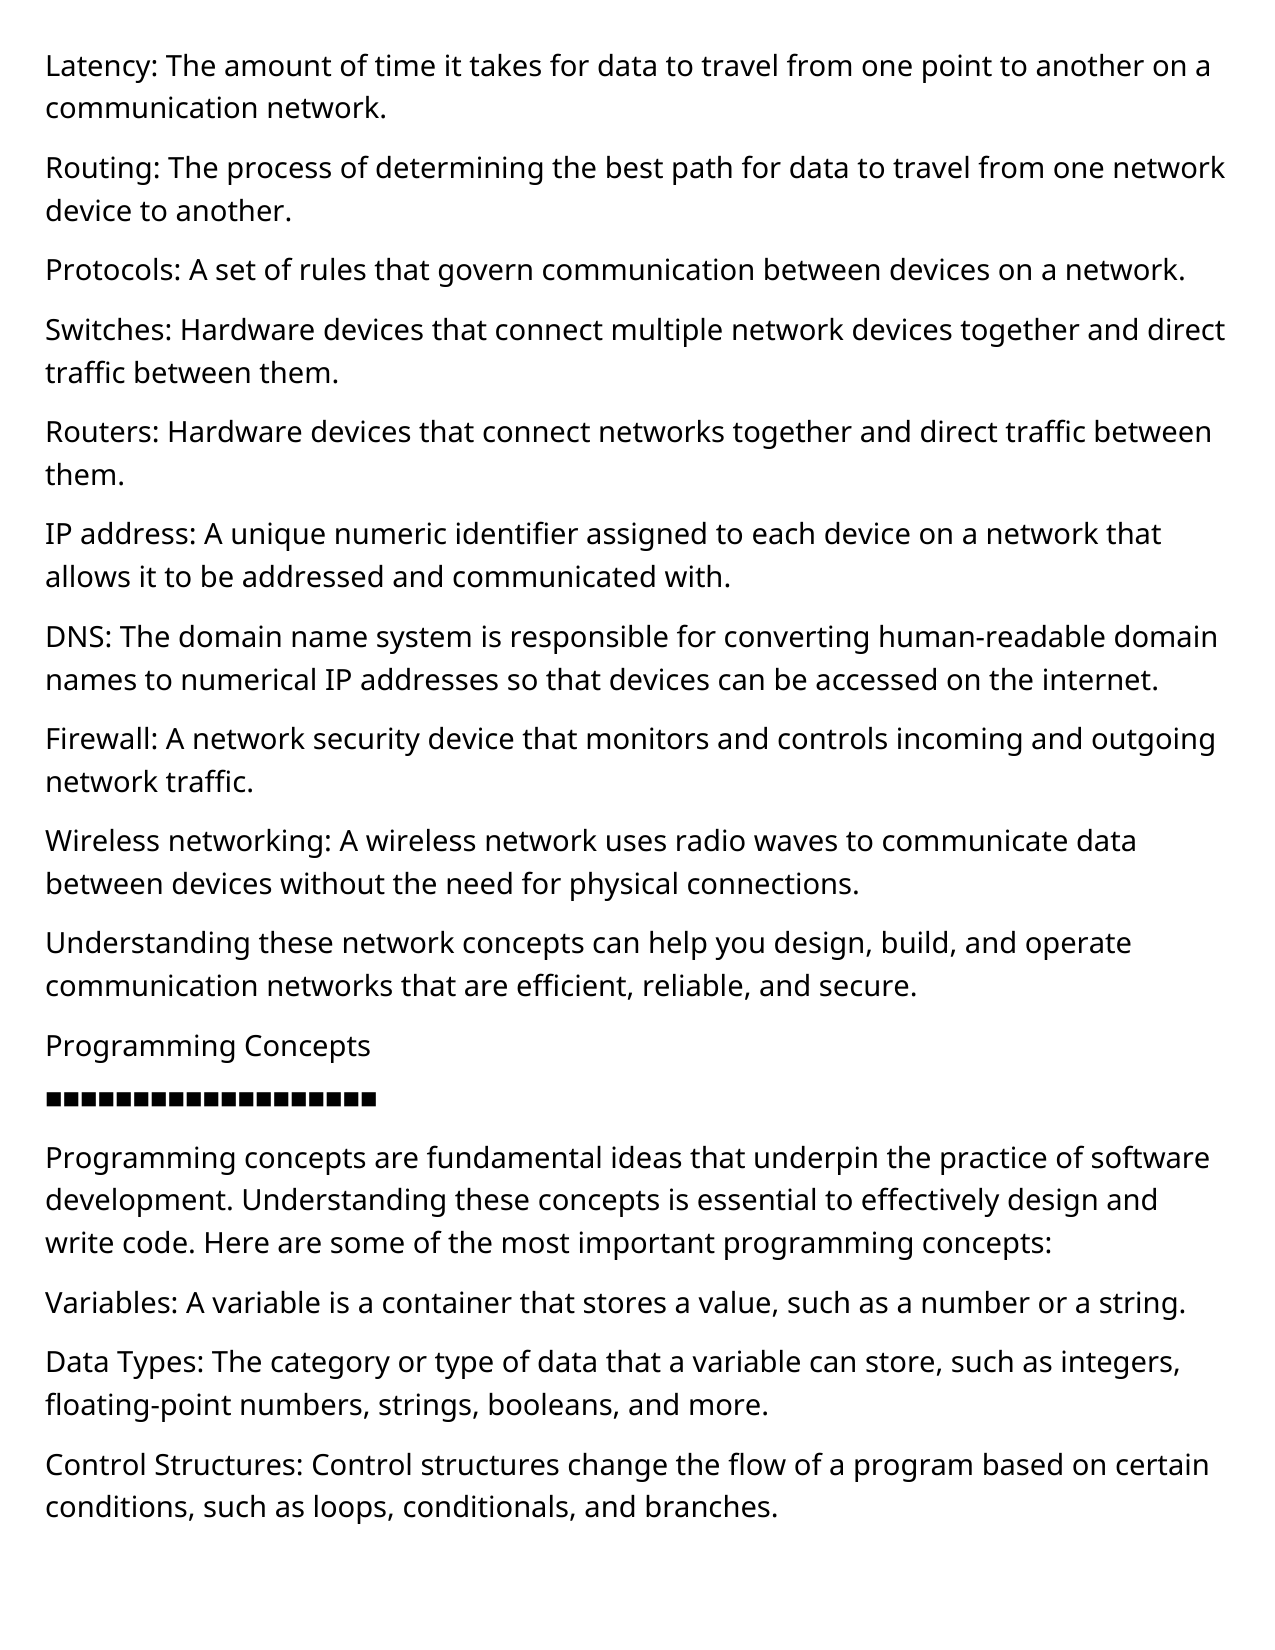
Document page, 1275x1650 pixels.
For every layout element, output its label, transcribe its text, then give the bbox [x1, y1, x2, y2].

text ■■■■■■■■■■■■■■■■■■■ [45, 1084, 1230, 1118]
text Wireless networking: A wireless network uses radio waves to communicate data between devices without the need for physical connections. [45, 821, 1230, 903]
text Variables: A variable is a container that stores a value, such as a number or a string. [45, 1282, 1230, 1322]
text Understanding these network concepts can help you design, build, and operate communication networks that are efficient, reliable, and secure. [45, 923, 1230, 1005]
text Protocols: A set of rules that govern communication between devices on a network. [45, 249, 1230, 289]
text Switches: Hardware devices that connect multiple network devices together and direct traffic between them. [45, 309, 1230, 392]
text Programming concepts are fundamental ideas that underpin the practice of software development. Understanding these concepts is essential to effectively design and write code. Here are some of the most important programming concepts: [45, 1137, 1230, 1262]
text Firewall: A network security device that monitors and controls incoming and outgoing network traffic. [45, 718, 1230, 801]
text Data Types: The category or type of data that a variable can store, such as integers, floating-point numbers, strings, booleans, and more. [45, 1341, 1230, 1424]
text Control Structures: Control structures change the flow of a program based on certain conditions, such as loops, conditionals, and branches. [45, 1444, 1230, 1526]
text IP address: A unique numeric identifier assigned to each device on a network that allows it to be addressed and communicated with. [45, 514, 1230, 596]
text Routers: Hardware devices that connect networks together and direct traffic between them. [45, 411, 1230, 494]
text DNS: The domain name system is responsible for converting human-readable domain names to numerical IP addresses so that devices can be accessed on the internet. [45, 616, 1230, 698]
text Routing: The process of determining the best path for data to travel from one network device to another. [45, 147, 1230, 230]
text Programming Concepts [45, 1025, 1230, 1065]
text Latency: The amount of time it takes for data to travel from one point to another on a communication network. [45, 45, 1230, 127]
